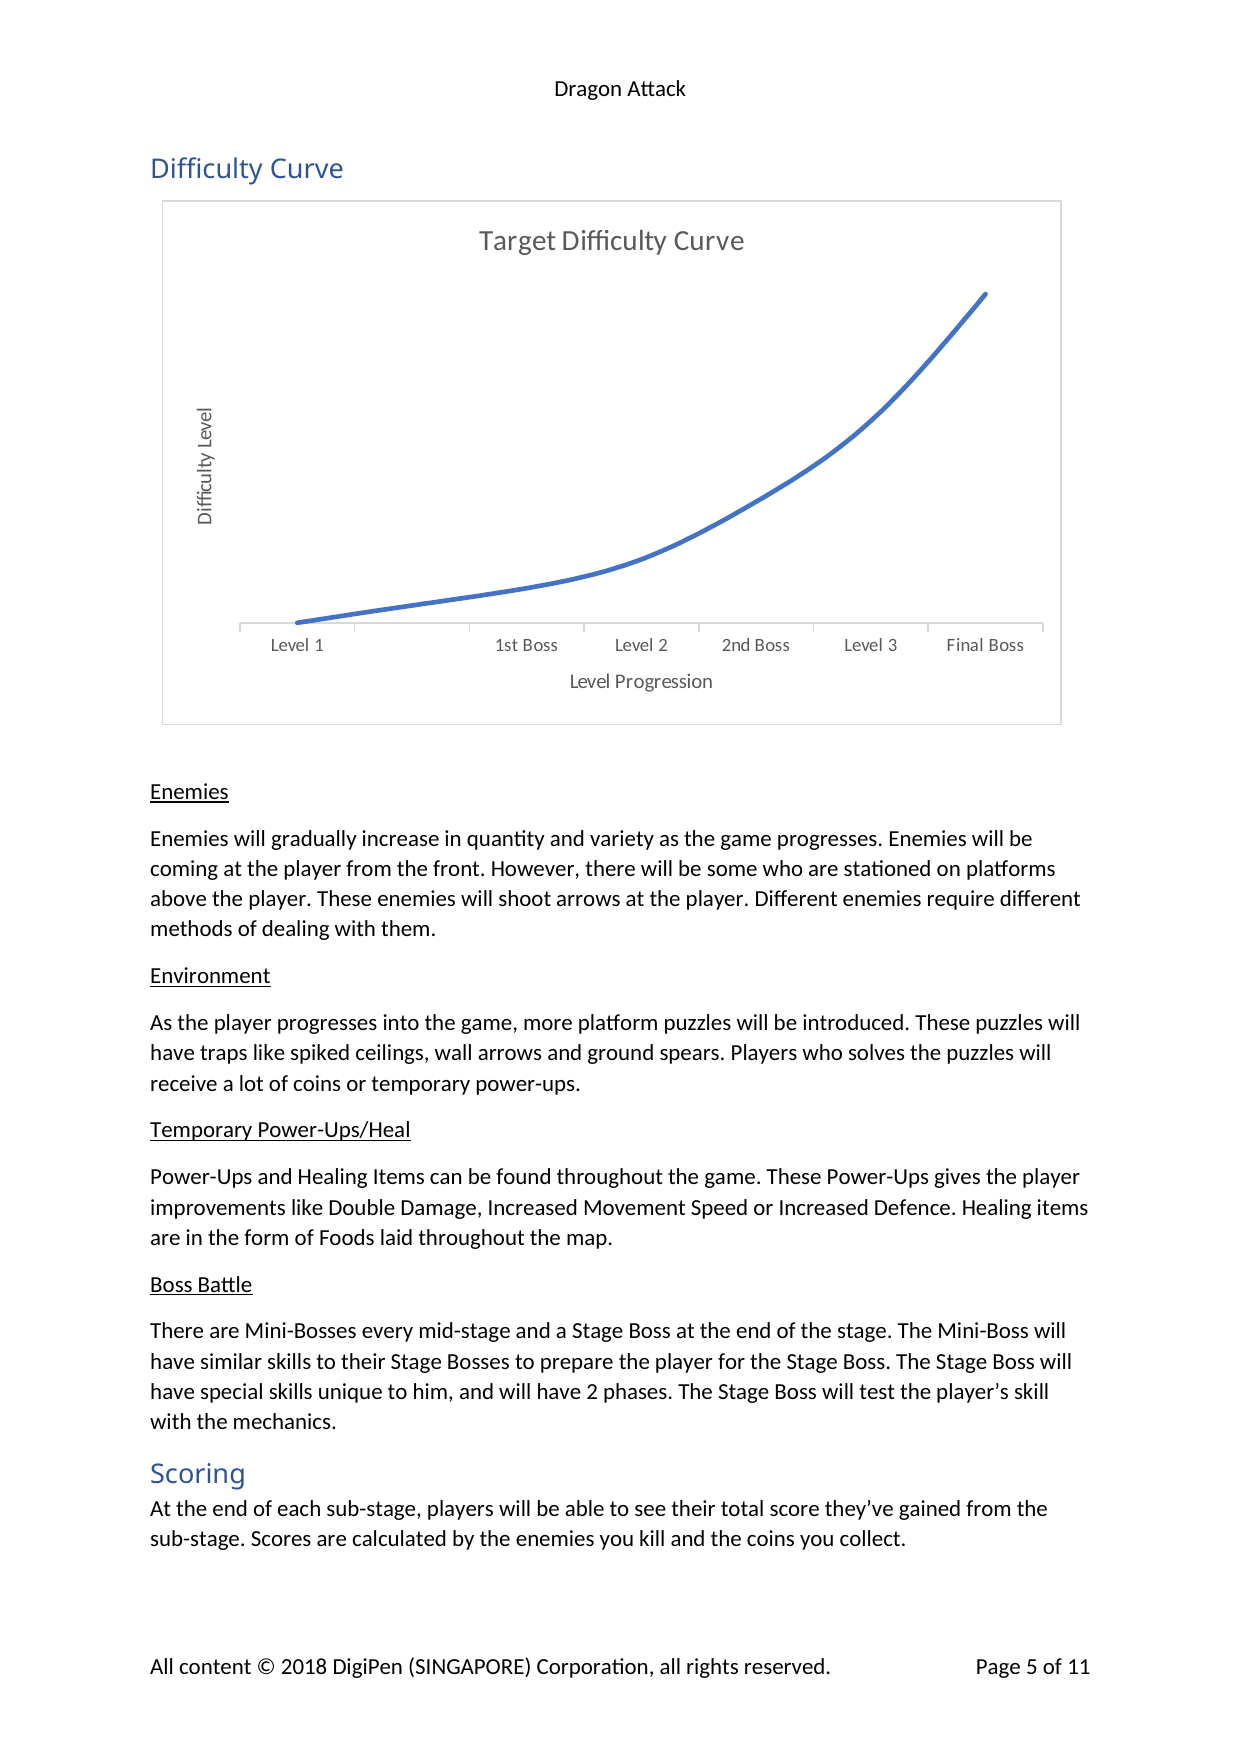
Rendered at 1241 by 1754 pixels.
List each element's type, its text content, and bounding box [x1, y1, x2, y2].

text At the end of each sub-stage, players will be able to see their total score they’ve gained from the sub-stage. Scores are calculated by the enemies you kill and the coins you collect. [150, 1494, 1090, 1552]
subtitle Scoring [150, 1454, 1090, 1491]
text Boss Battle [150, 1270, 1090, 1298]
subtitle Difficulty Curve [150, 150, 1090, 187]
text There are Mini-Bosses every mid-stage and a Stage Boss at the end of the stage. The Mini-Boss will have similar skills to their Stage Bosses to prepare the player for the Stage Boss. The Stage Boss will have special skills unique to him, and will have 2 phases. The Stage Boss will test the player’s skill with the mechanics. [150, 1317, 1090, 1435]
text Enemies will gradually increase in quantity and variety as the game progresses. Enemies will be coming at the player from the front. However, there will be some who are stationed on platforms above the player. These enemies will shoot arrows at the player. Different enemies require different methods of dealing with them. [150, 824, 1090, 943]
text Enemies [150, 777, 1090, 805]
text Temporary Power-Ups/Heal [150, 1116, 1090, 1144]
text Environment [150, 961, 1090, 989]
text As the player progresses into the game, more platform puzzles will be introduced. These puzzles will have traps like spiked ceilings, wall arrows and ground spears. Players who solves the puzzles will receive a lot of coins or temporary power-ups. [150, 1008, 1090, 1097]
